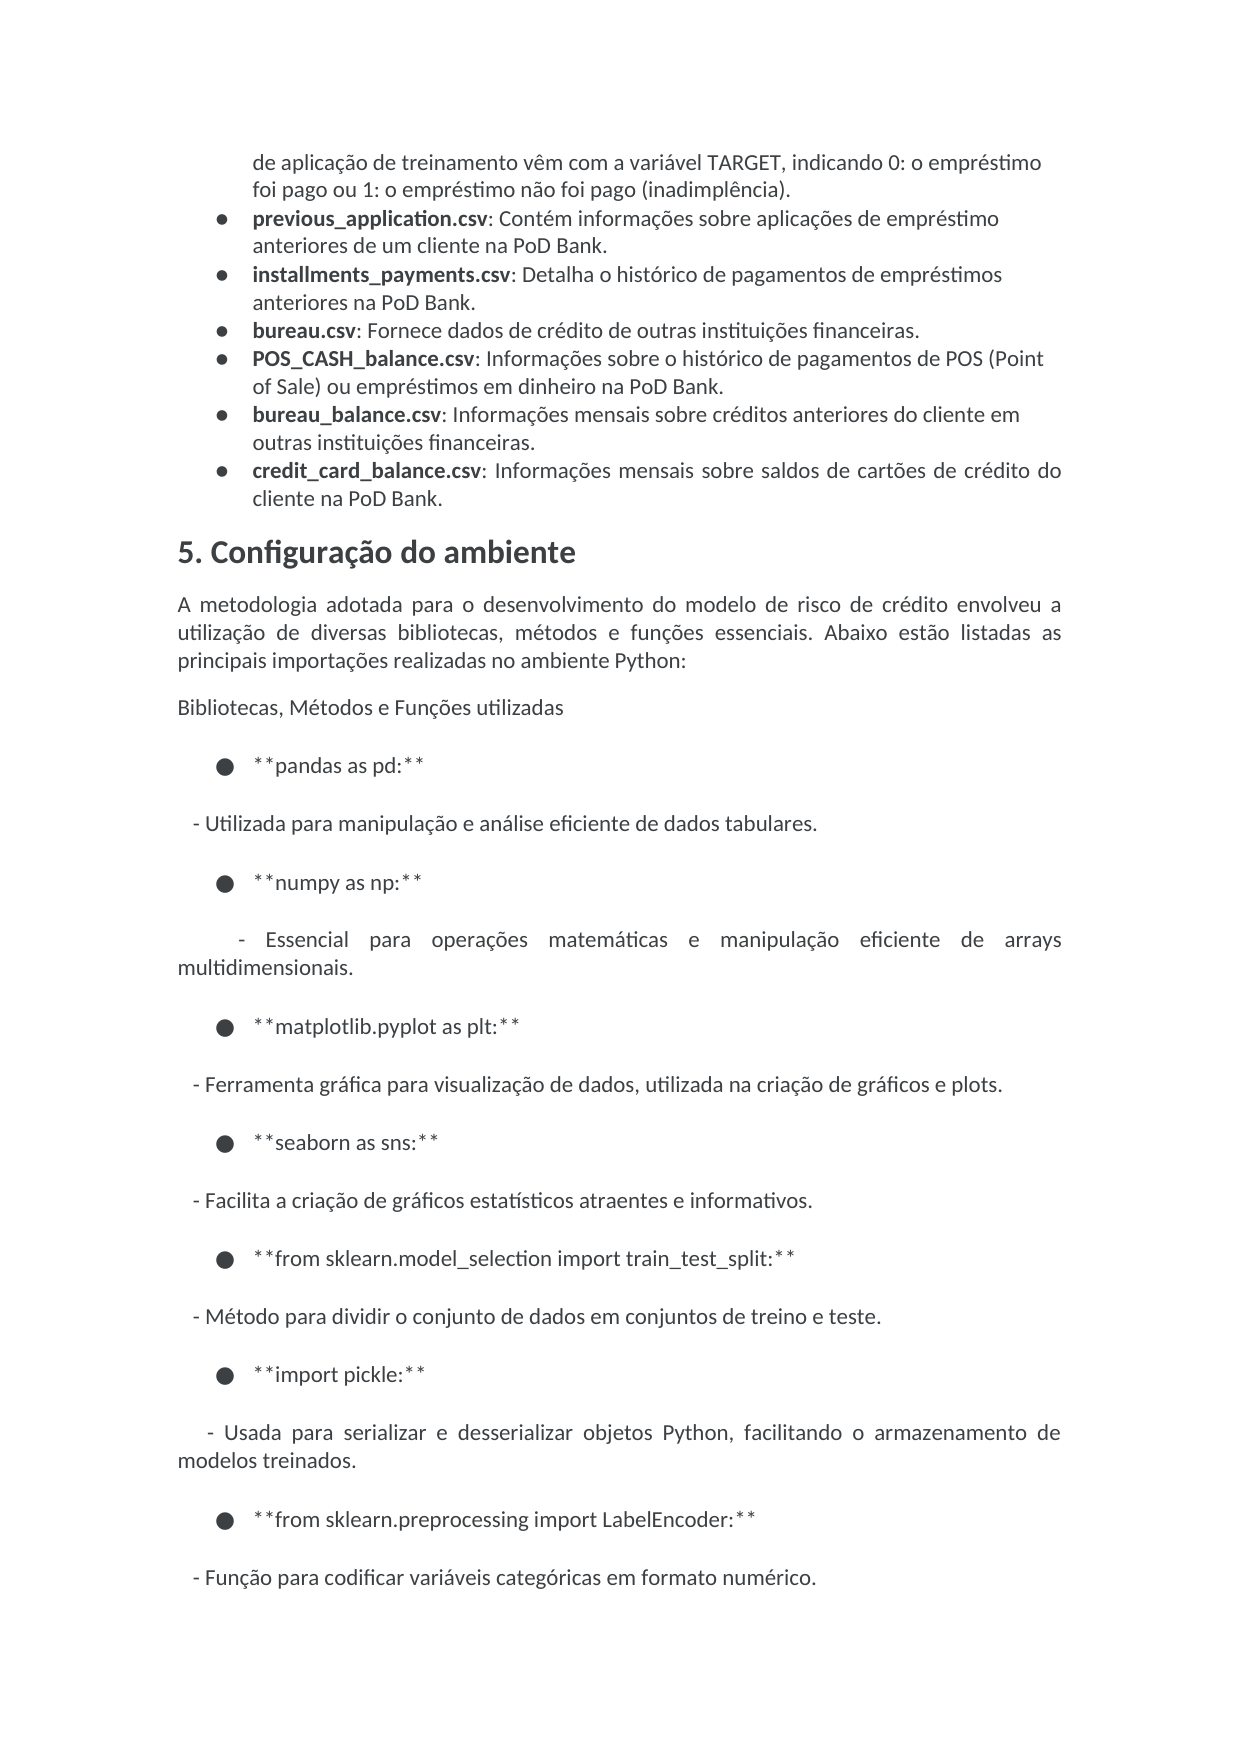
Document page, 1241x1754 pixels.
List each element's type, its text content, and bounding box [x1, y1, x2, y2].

text - Utilizada para manipulação e análise eficiente de dados tabulares. [177, 809, 1063, 837]
list POS_CASH_balance.csv: Informações sobre o histórico de pagamentos de POS (Point of Sale) ou empréstimos em dinheiro na PoD Bank. [215, 344, 1063, 400]
text - Função para codificar variáveis categóricas em formato numérico. [177, 1563, 1063, 1591]
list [215, 148, 1063, 204]
list bureau_balance.csv: Informações mensais sobre créditos anteriores do cliente em outras instituições financeiras. [215, 400, 1063, 456]
list **matplotlib.pyplot as plt:** [215, 1000, 1063, 1047]
list installments_payments.csv: Detalha o histórico de pagamentos de empréstimos anteriores na PoD Bank. [215, 260, 1063, 316]
text 5. Configuração do ambiente [177, 531, 1063, 571]
text - Ferramenta gráfica para visualização de dados, utilizada na criação de gráficos e plots. [177, 1070, 1063, 1098]
text A metodologia adotada para o desenvolvimento do modelo de risco de crédito envolveu a utilização de diversas bibliotecas, métodos e funções essenciais. Abaixo estão listadas as principais importações realizadas no ambiente Python: [177, 590, 1063, 674]
list previous_application.csv: Contém informações sobre aplicações de empréstimo anteriores de um cliente na PoD Bank. [215, 204, 1063, 260]
text - Método para dividir o conjunto de dados em conjuntos de treino e teste. [177, 1302, 1063, 1330]
list **pandas as pd:** [215, 740, 1063, 787]
list credit_card_balance.csv: Informações mensais sobre saldos de cartões de crédito do cliente na PoD Bank. [215, 456, 1063, 512]
list bureau.csv: Fornece dados de crédito de outras instituições financeiras. [215, 316, 1063, 344]
text - Facilita a criação de gráficos estatísticos atraentes e informativos. [177, 1186, 1063, 1214]
text Bibliotecas, Métodos e Funções utilizadas [177, 693, 1063, 721]
text - Usada para serializar e desserializar objetos Python, facilitando o armazenamento de modelos treinados. [177, 1418, 1063, 1474]
list **import pickle:** [215, 1349, 1063, 1396]
list **numpy as np:** [215, 856, 1063, 903]
text - Essencial para operações matemáticas e manipulação eficiente de arrays multidimensionais. [177, 925, 1063, 981]
list **from sklearn.model_selection import train_test_split:** [215, 1233, 1063, 1280]
list **seaborn as sns:** [215, 1116, 1063, 1163]
list **from sklearn.preprocessing import LabelEncoder:** [215, 1493, 1063, 1540]
